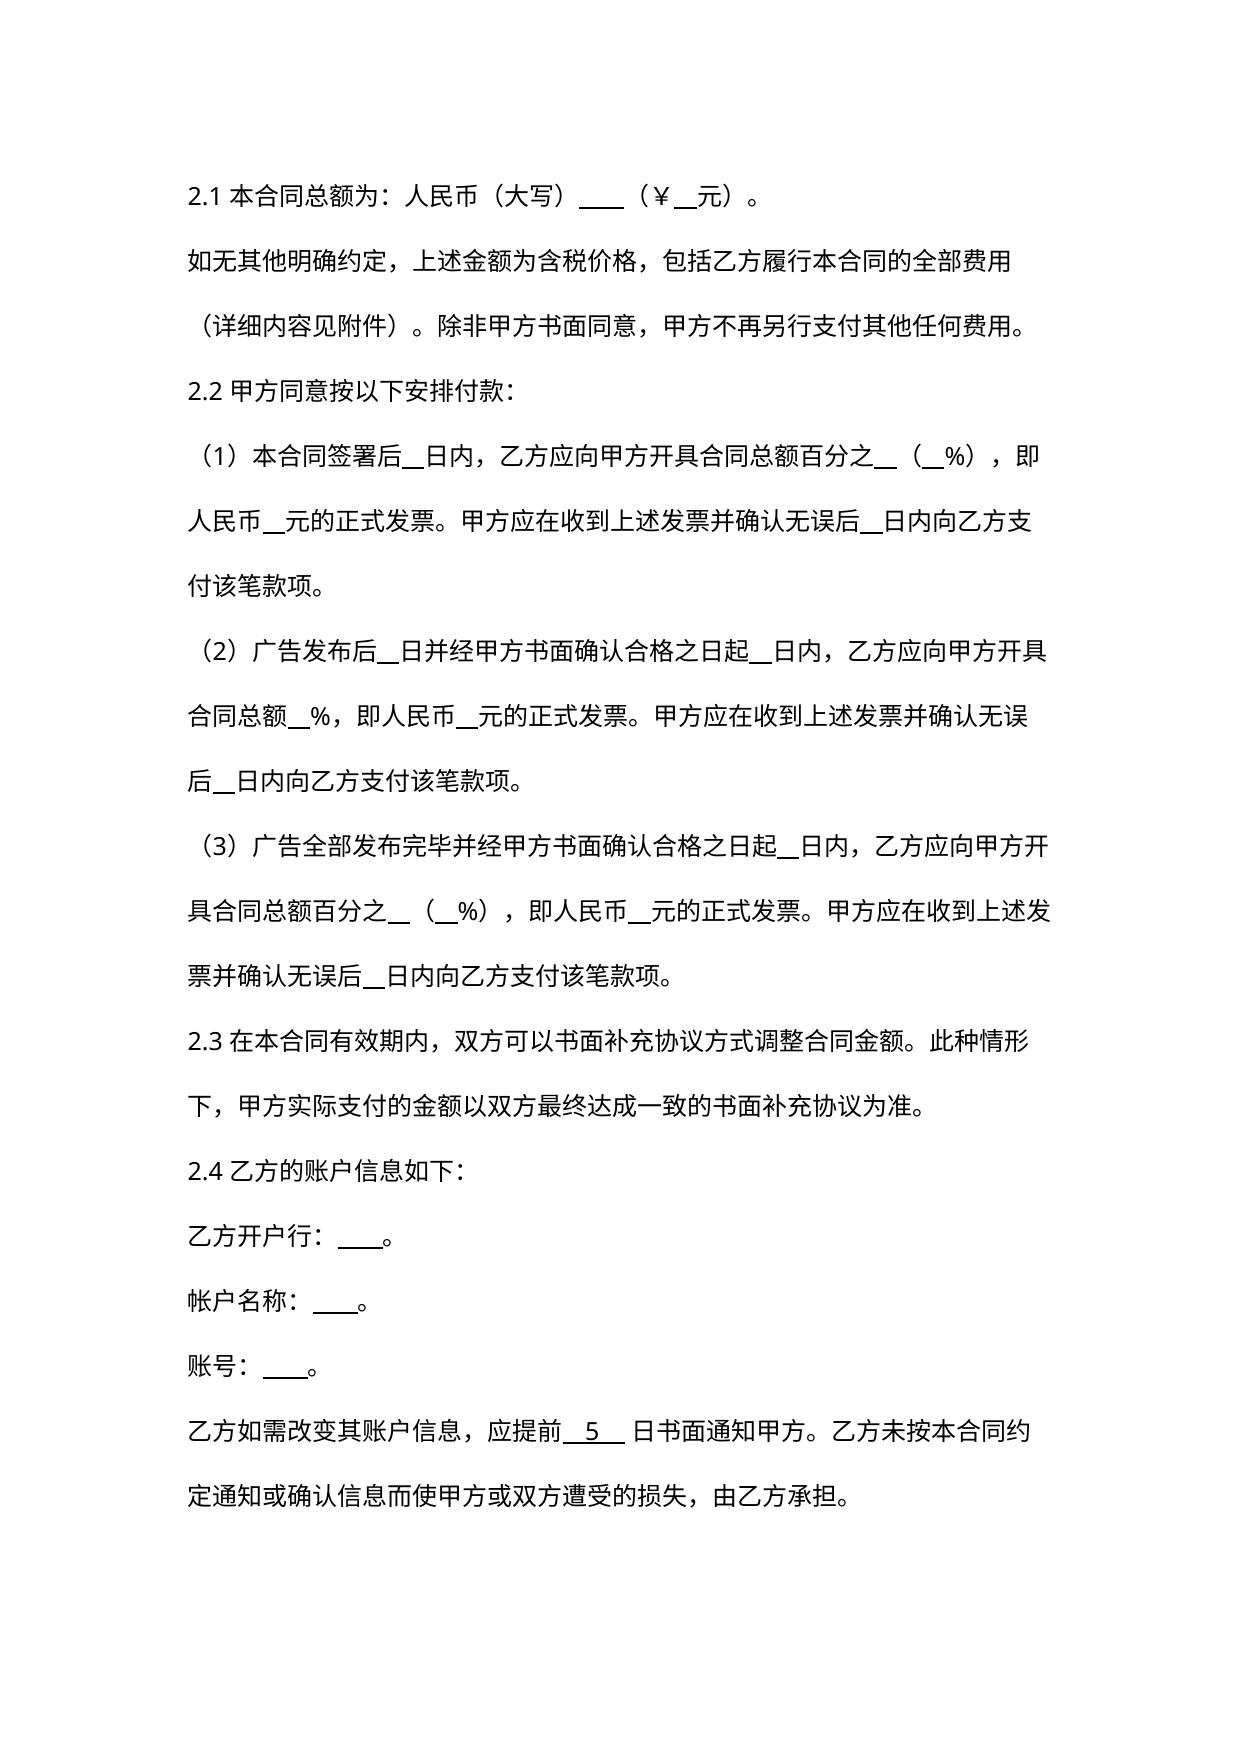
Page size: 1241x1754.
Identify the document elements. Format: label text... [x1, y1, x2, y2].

text （3）广告全部发布完毕并经甲方书面确认合格之日起 日内，乙方应向甲方开具合同总额百分之 （ %），即人民币 元的正式发票。甲方应在收到上述发票并确认无误后 日内向乙方支付该笔款项。 [187, 812, 1053, 1007]
text 2.2 甲方同意按以下安排付款： [187, 357, 1053, 422]
text 2.3 在本合同有效期内，双方可以书面补充协议方式调整合同金额。此种情形下，甲方实际支付的金额以双方最终达成一致的书面补充协议为准。 [187, 1007, 1053, 1137]
text （2）广告发布后 日并经甲方书面确认合格之日起 日内，乙方应向甲方开具合同总额 %，即人民币 元的正式发票。甲方应在收到上述发票并确认无误后 日内向乙方支付该笔款项。 [187, 617, 1053, 812]
text 乙方如需改变其账户信息，应提前 5 日书面通知甲方。乙方未按本合同约定通知或确认信息而使甲方或双方遭受的损失，由乙方承担。 [187, 1397, 1053, 1527]
text 2.4 乙方的账户信息如下： [187, 1137, 1053, 1202]
text 乙方开户行： 。 [187, 1202, 1053, 1267]
text 2.1 本合同总额为：人民币（大写） （￥ 元）。 [187, 162, 1053, 227]
text 如无其他明确约定，上述金额为含税价格，包括乙方履行本合同的全部费用（详细内容见附件）。除非甲方书面同意，甲方不再另行支付其他任何费用。 [187, 227, 1053, 357]
text （1）本合同签署后 日内，乙方应向甲方开具合同总额百分之 （ %），即人民币 元的正式发票。甲方应在收到上述发票并确认无误后 日内向乙方支付该笔款项。 [187, 422, 1053, 617]
text 帐户名称： 。 [187, 1267, 1053, 1332]
text 账号： 。 [187, 1332, 1053, 1397]
